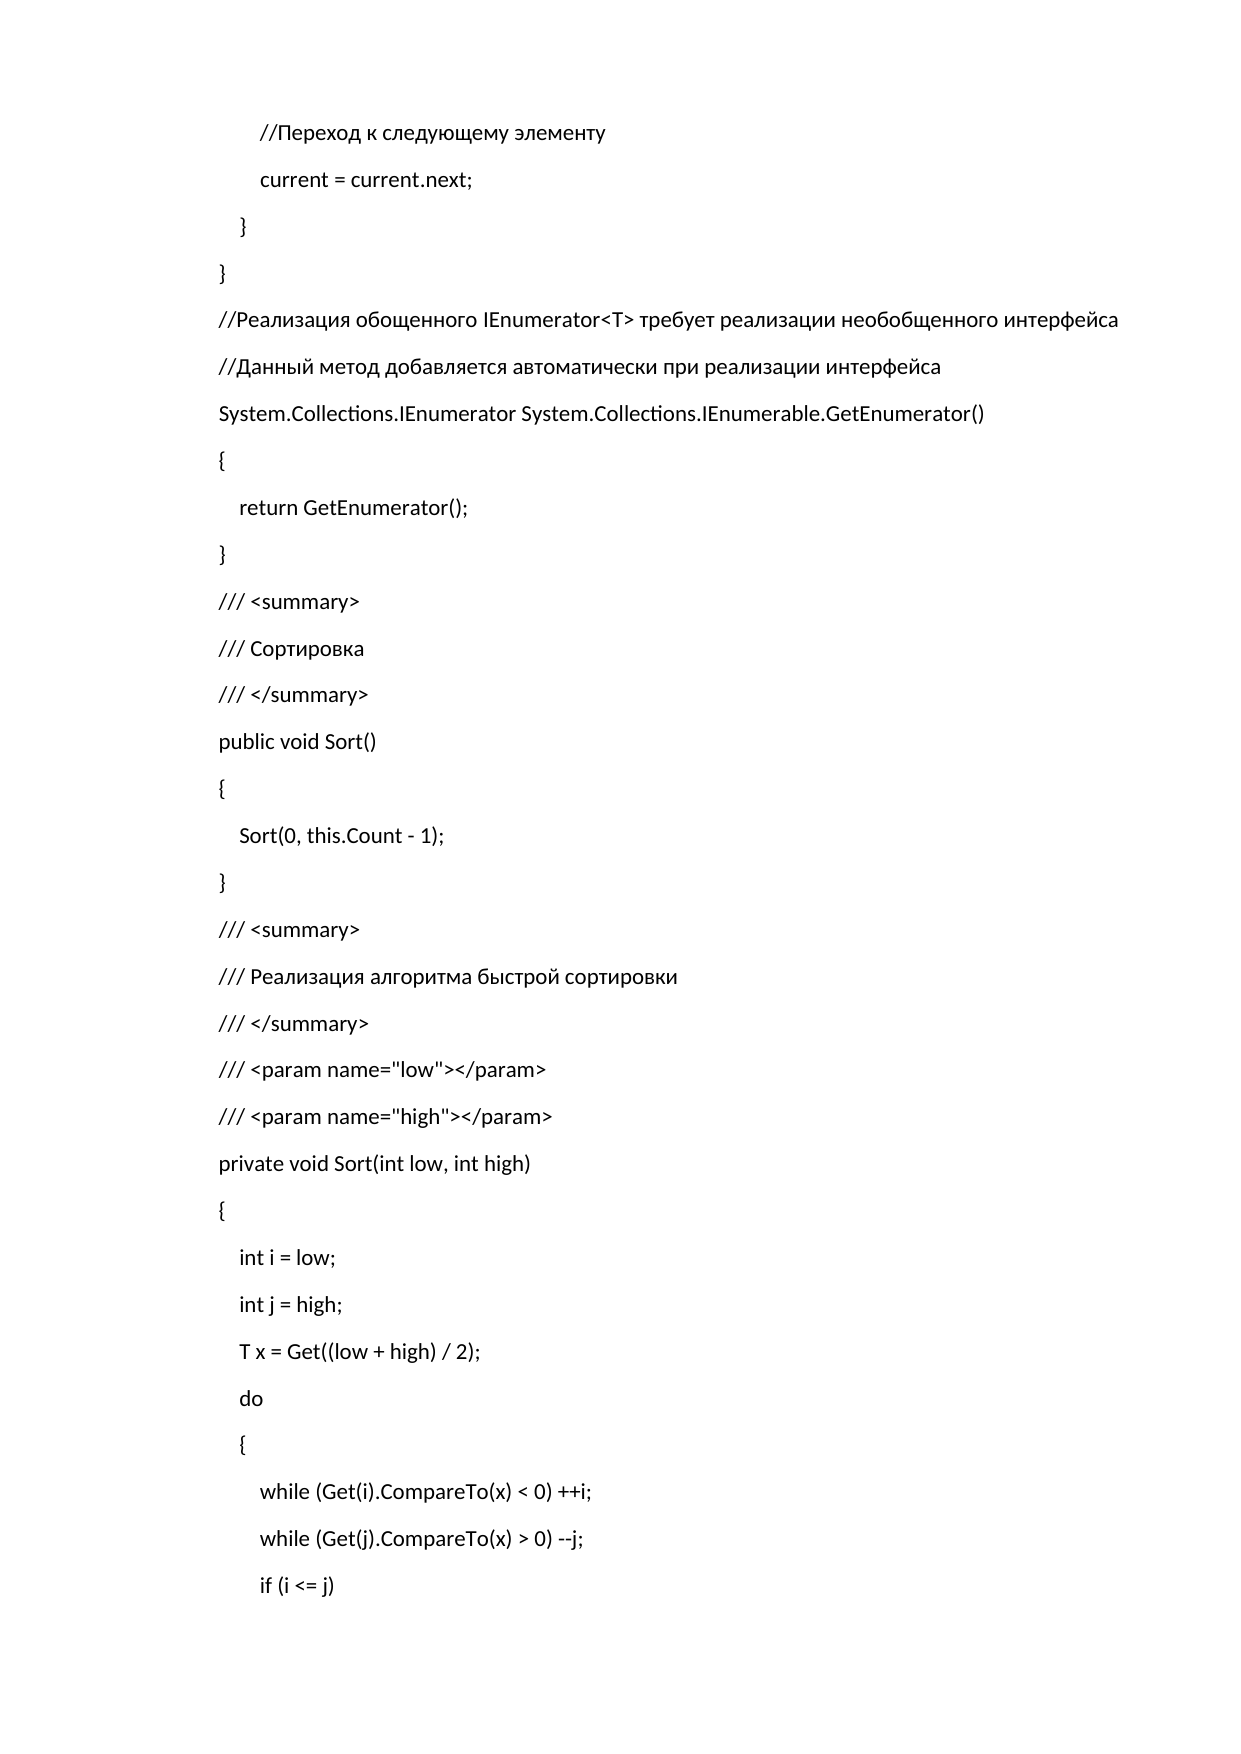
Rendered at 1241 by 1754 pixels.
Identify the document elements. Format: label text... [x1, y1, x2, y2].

text } [177, 212, 1152, 240]
text T x = Get((low + high) / 2); [177, 1337, 1152, 1365]
text /// <param name="high"></param> [177, 1102, 1152, 1131]
text { [177, 446, 1152, 474]
text /// <summary> [177, 915, 1152, 943]
text /// Cортировка [177, 634, 1152, 662]
text while (Get(j).CompareTo(x) > 0) --j; [177, 1524, 1152, 1552]
text while (Get(i).CompareTo(x) < 0) ++i; [177, 1477, 1152, 1506]
text do [177, 1384, 1152, 1412]
text //Реализация обощенного IEnumerator<T> требует реализации необобщенного интерфейса [177, 306, 1152, 334]
text /// </summary> [177, 1009, 1152, 1037]
text { [177, 1431, 1152, 1459]
text { [177, 774, 1152, 802]
text current = current.next; [177, 165, 1152, 193]
text /// <summary> [177, 587, 1152, 615]
text //Данный метод добавляется автоматически при реализации интерфейса [177, 352, 1152, 381]
text int j = high; [177, 1290, 1152, 1318]
text /// Реализация алгоритма быстрой сортировки [177, 962, 1152, 990]
text } [177, 540, 1152, 568]
text System.Collections.IEnumerator System.Collections.IEnumerable.GetEnumerator() [177, 399, 1152, 427]
text } [177, 868, 1152, 896]
text private void Sort(int low, int high) [177, 1149, 1152, 1177]
text { [177, 1196, 1152, 1224]
text /// <param name="low"></param> [177, 1056, 1152, 1084]
text if (i <= j) [177, 1571, 1152, 1599]
text public void Sort() [177, 727, 1152, 756]
text //Переход к следующему элементу [177, 118, 1152, 146]
text Sort(0, this.Count - 1); [177, 821, 1152, 849]
text /// </summary> [177, 681, 1152, 709]
text return GetEnumerator(); [177, 493, 1152, 521]
text int i = low; [177, 1243, 1152, 1271]
text } [177, 259, 1152, 287]
